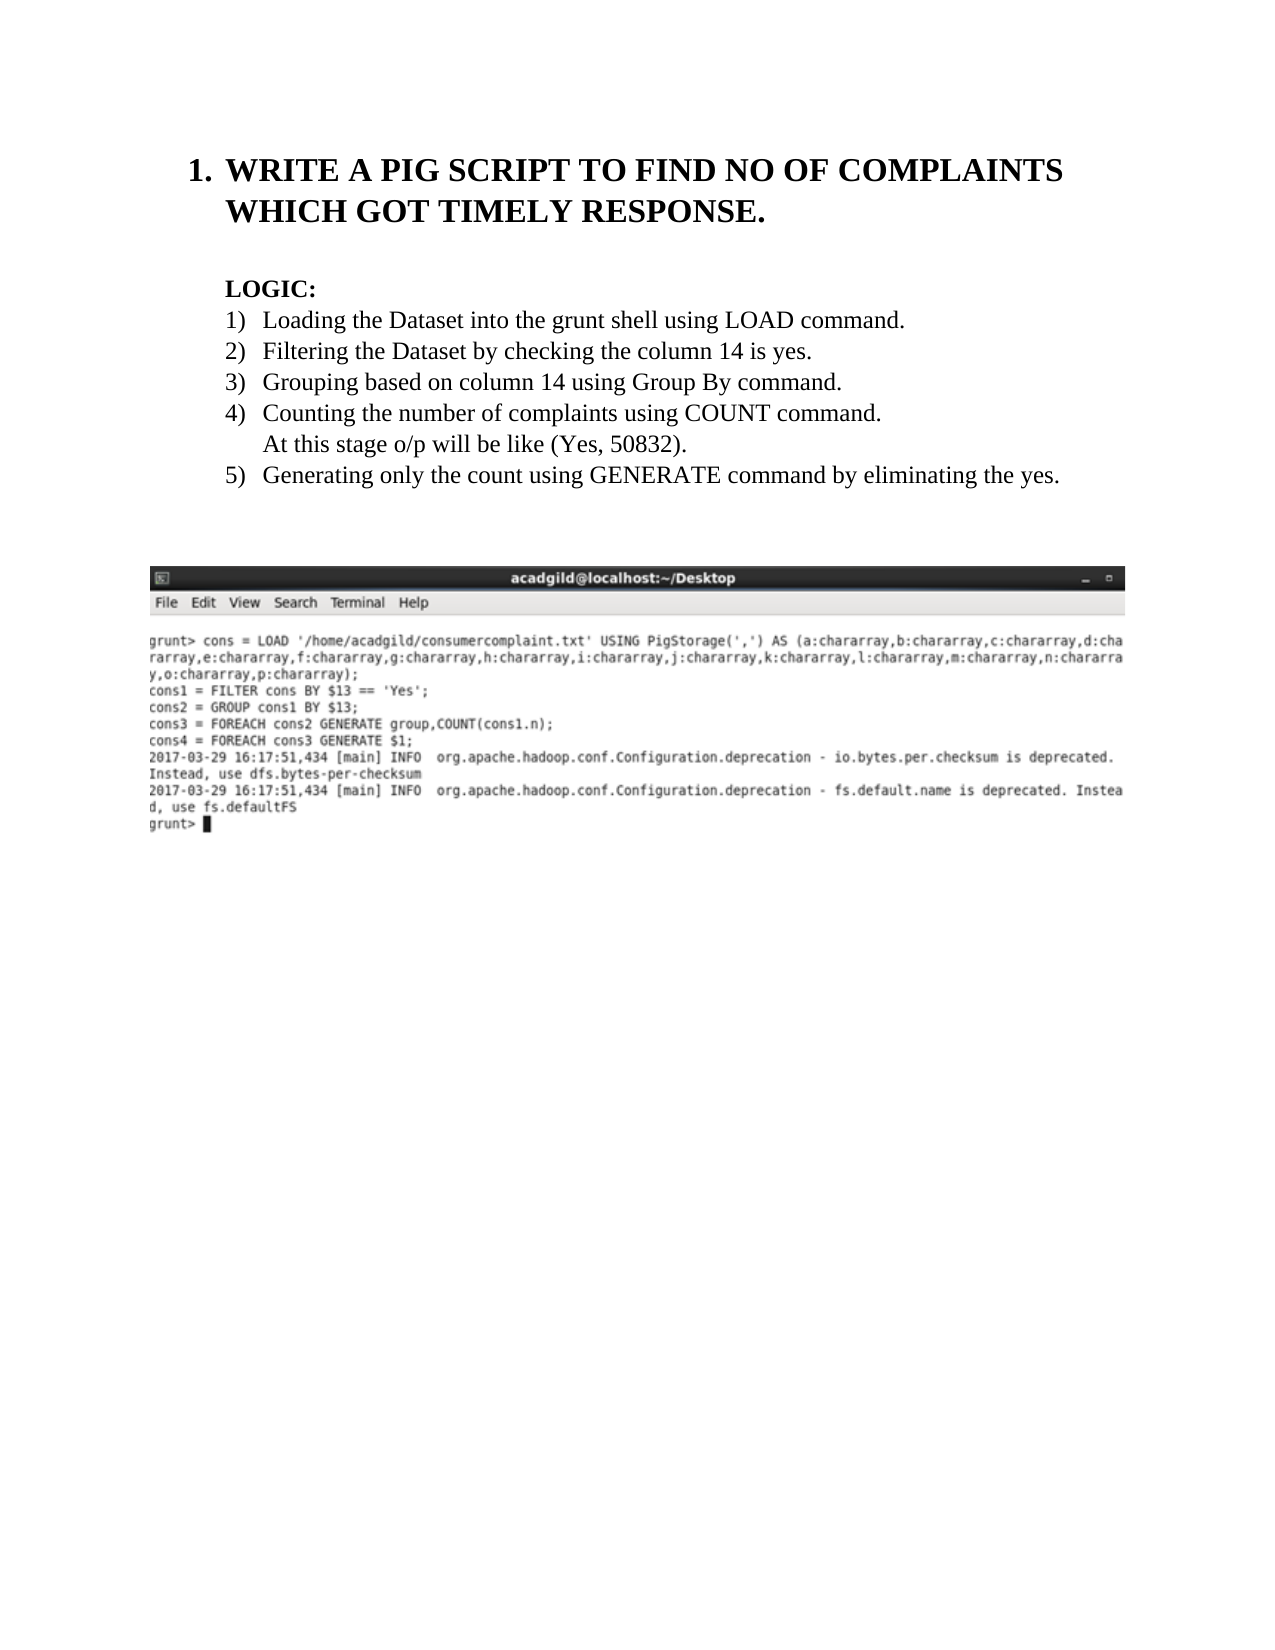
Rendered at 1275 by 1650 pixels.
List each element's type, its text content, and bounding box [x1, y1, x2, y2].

list Loading the Dataset into the grunt shell using LOAD command. [225, 305, 1125, 334]
list LOGIC: [225, 274, 1125, 303]
picture [150, 566, 1125, 852]
list WRITE A PIG SCRIPT TO FIND NO OF COMPLAINTS WHICH GOT TIMELY RESPONSE. [187, 150, 1125, 230]
list At this stage o/p will be like (Yes, 50832). [262, 429, 1125, 458]
list Grouping based on column 14 using Group By command. [225, 367, 1125, 396]
list Filtering the Dataset by checking the column 14 is yes. [225, 336, 1125, 365]
list Counting the number of complaints using COUNT command. [225, 398, 1125, 427]
list Generating only the count using GENERATE command by eliminating the yes. [225, 460, 1125, 489]
